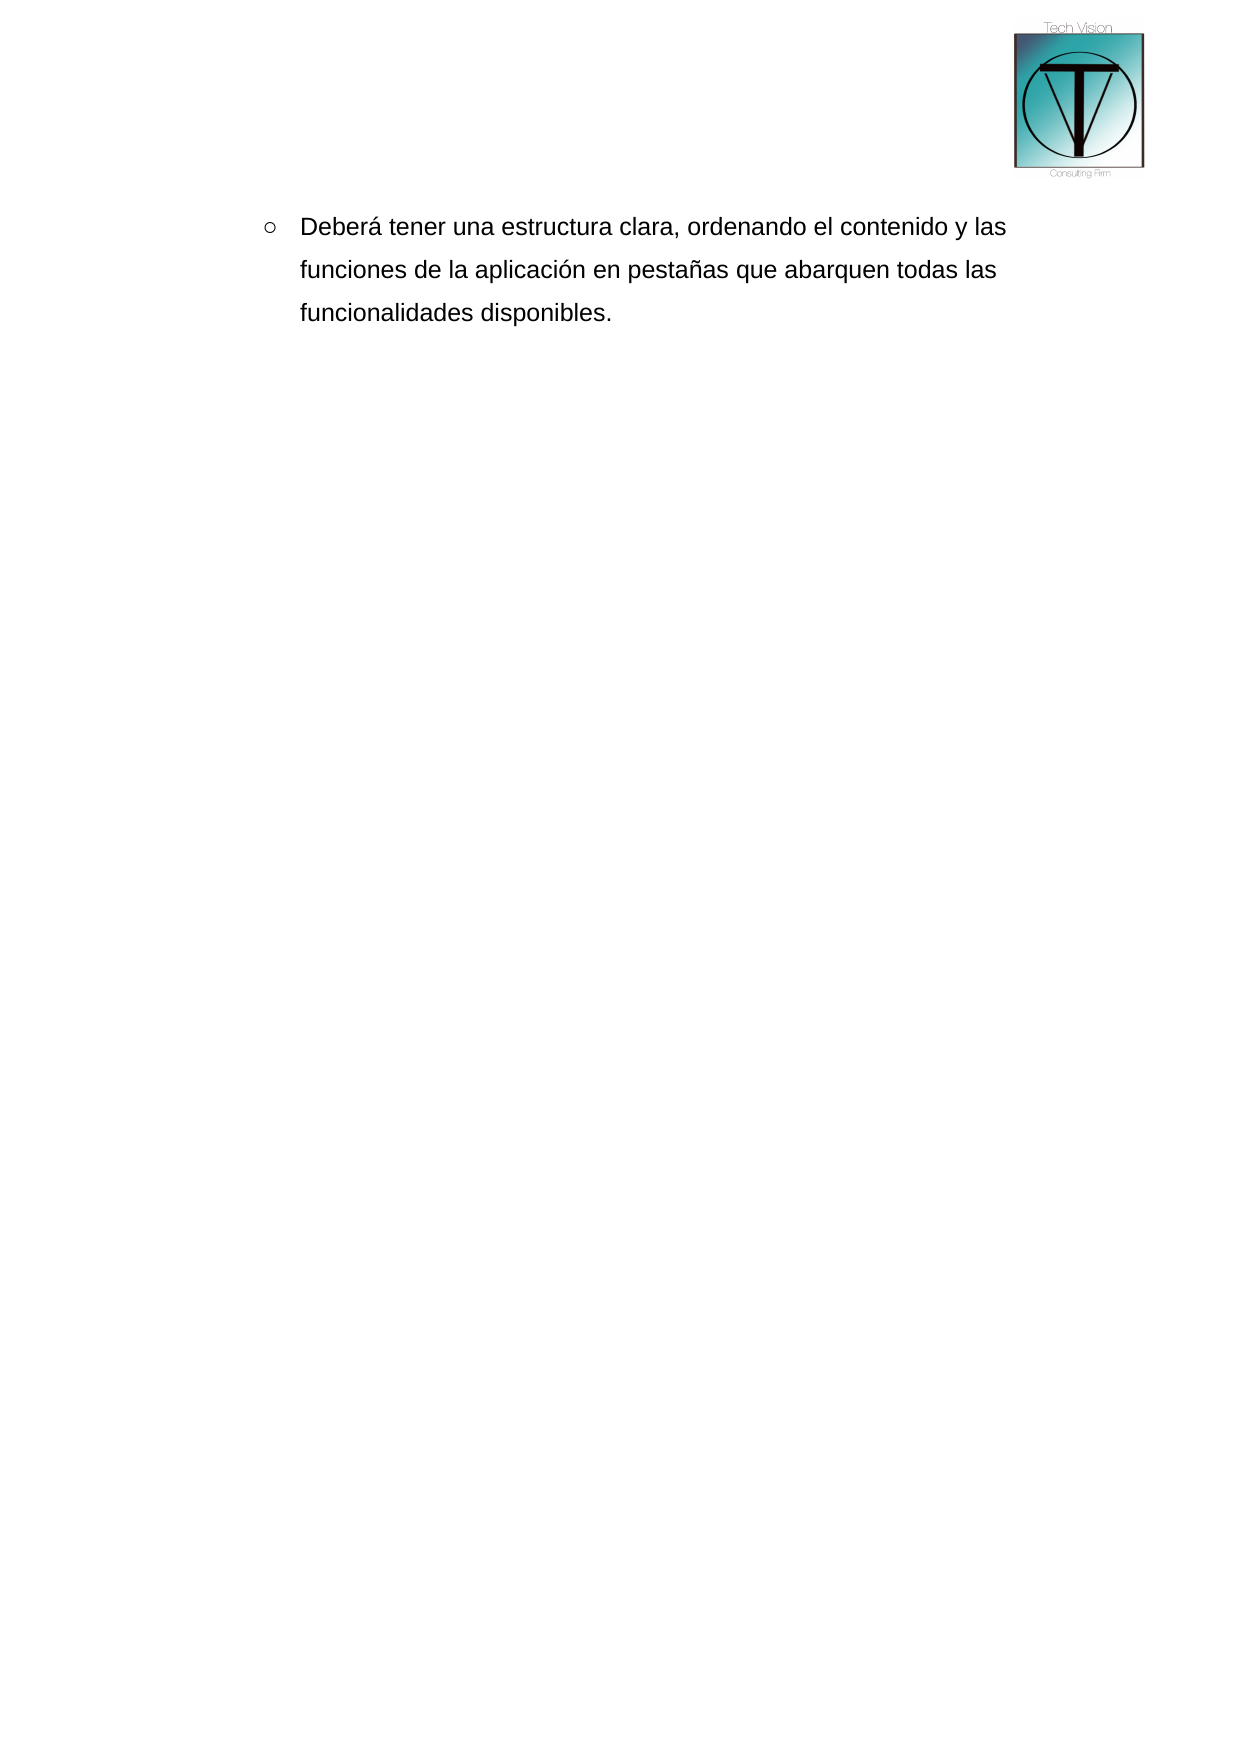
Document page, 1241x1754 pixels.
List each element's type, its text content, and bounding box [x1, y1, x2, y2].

list Deberá tener una estructura clara, ordenando el contenido y las funciones de la aplicación en pestañas que abarquen todas las funcionalidades disponibles. [262, 150, 1090, 327]
picture [1012, 18, 1147, 179]
